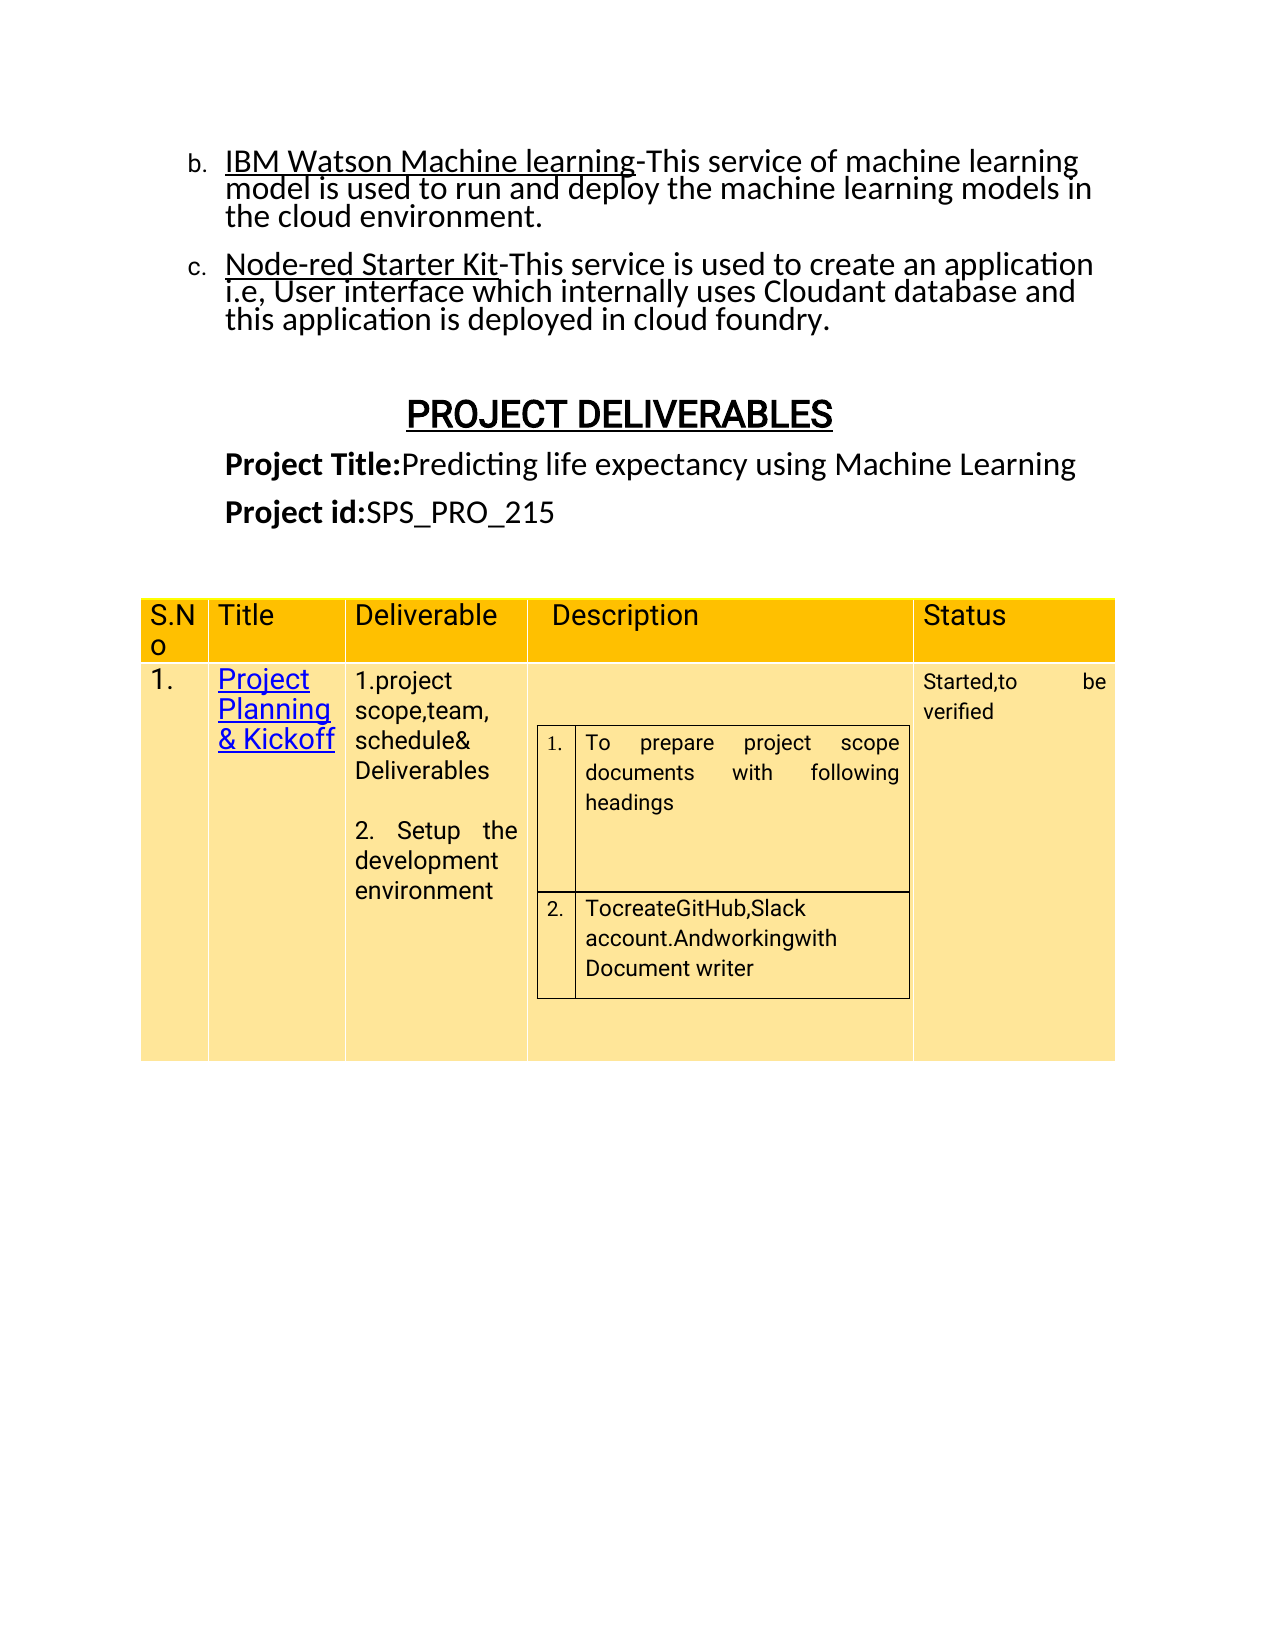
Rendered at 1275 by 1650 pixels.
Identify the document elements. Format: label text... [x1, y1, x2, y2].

table_cell 1.project scope,team, schedule& Deliverables 2. Setup the development environment [346, 664, 527, 1061]
table_cell Started,to be verified [914, 664, 1115, 1061]
table_cell Project Planning& Kickoff [209, 664, 345, 1061]
text Project id:SPS_PRO_215 [225, 502, 1125, 529]
table_header Description [528, 600, 913, 662]
table_cell [528, 664, 913, 1061]
text Project Title:Predicting life expectancy using Machine Learning [225, 453, 1125, 481]
table_header S.No [141, 600, 208, 662]
table_header Status [914, 600, 1115, 662]
text PROJECT DELIVERABLES [150, 405, 1125, 432]
list IBM Watson Machine learning-This service of machine learning model is used to run and deploy the machine learning models in the cloud environment. [187, 150, 1125, 232]
table_header Deliverable [346, 600, 527, 662]
table_header Title [209, 600, 345, 662]
list Node-red Starter Kit-This service is used to create an application i.e, User interface which internally uses Cloudant database and this application is deployed in cloud foundry. [187, 253, 1125, 336]
table_cell 1. [141, 664, 208, 1061]
